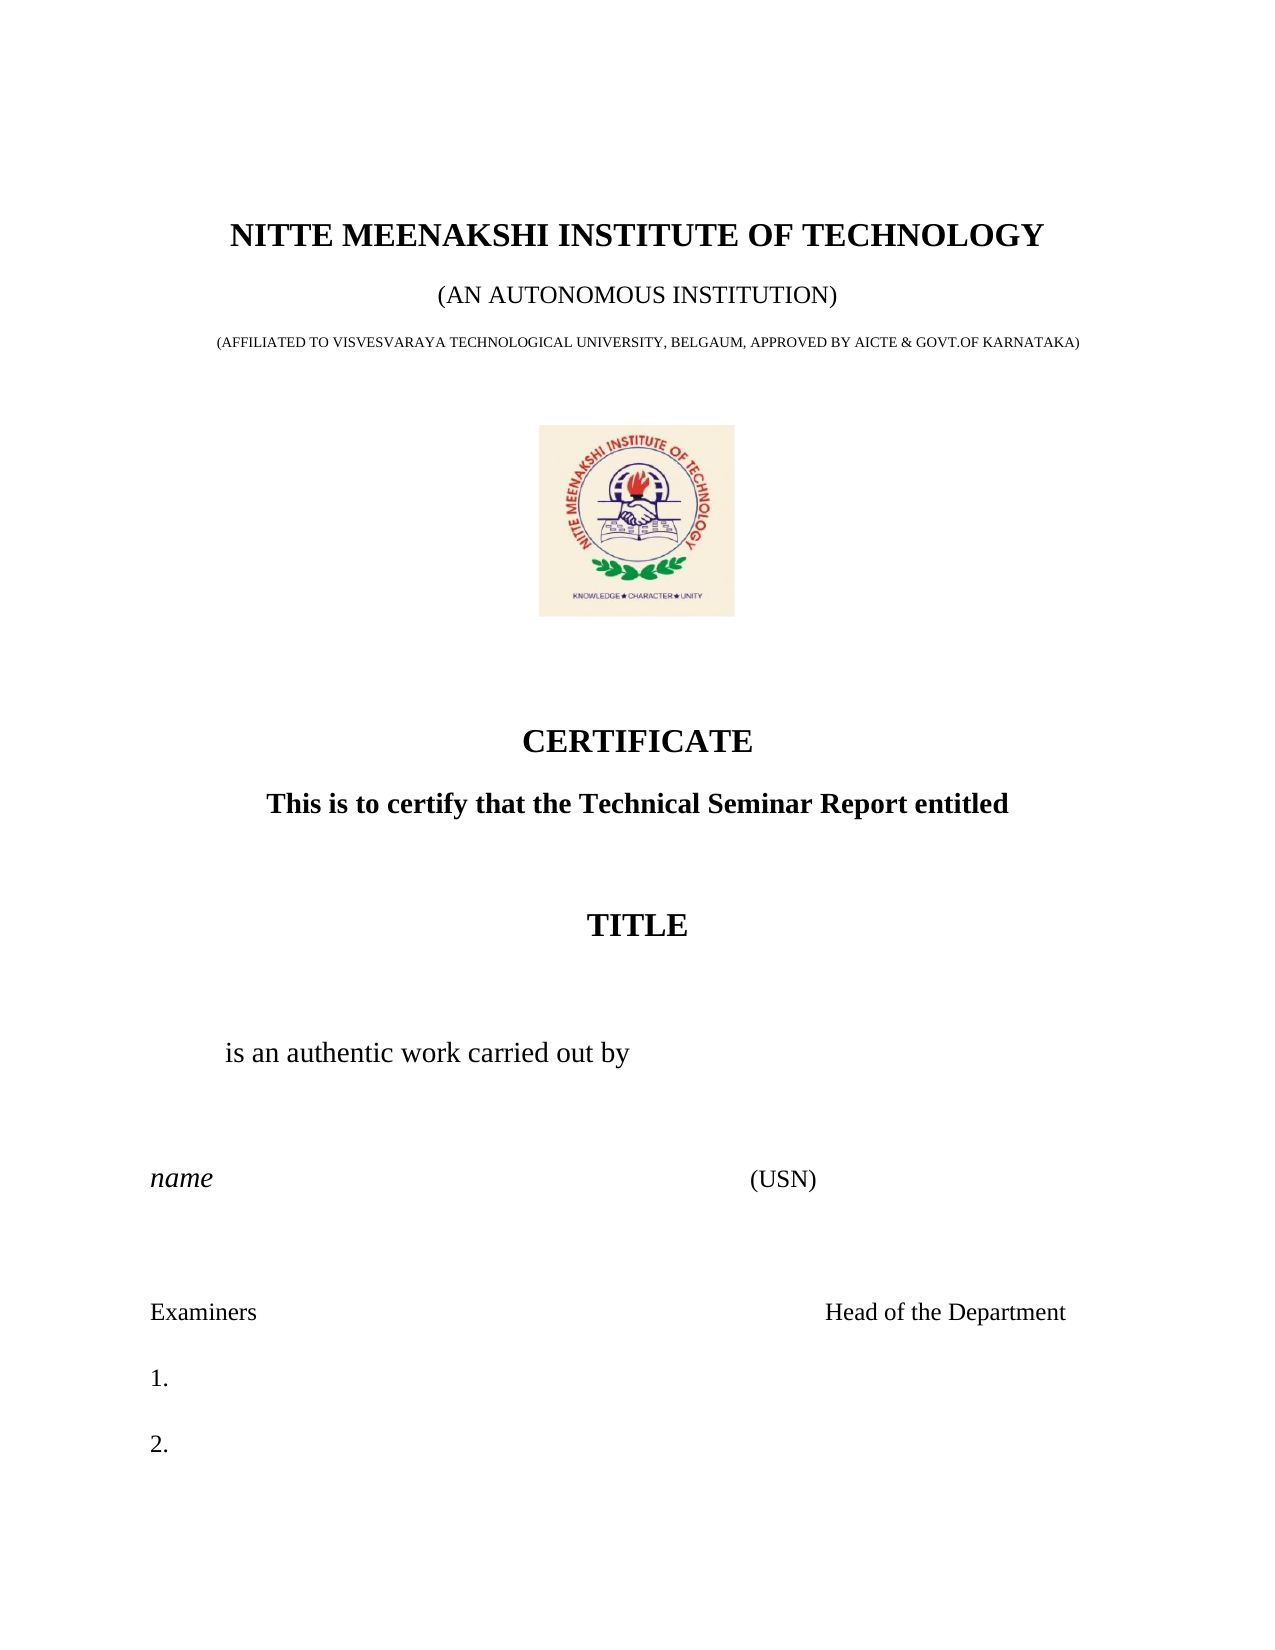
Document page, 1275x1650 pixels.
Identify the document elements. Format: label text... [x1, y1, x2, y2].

text is an authentic work carried out by [150, 1035, 1125, 1068]
text (AFFILIATED TO VISVESVARAYA TECHNOLOGICAL UNIVERSITY, BELGAUM, APPROVED BY AICTE & GOVT.OF KARNATAKA) [150, 334, 1125, 350]
text name (USN) [150, 1160, 1125, 1193]
text Examiners Head of the Department [150, 1297, 1125, 1326]
text This is to certify that the Technical Seminar Report entitled [150, 786, 1125, 820]
text 2. [150, 1429, 1125, 1458]
text 1. [150, 1363, 1125, 1392]
text (AN AUTONOMOUS INSTITUTION) [150, 280, 1125, 308]
text NITTE MEENAKSHI INSTITUTE OF TECHNOLOGY [150, 215, 1125, 253]
text CERTIFICATE [150, 721, 1125, 760]
picture [504, 425, 771, 617]
text TITLE [150, 905, 1125, 943]
